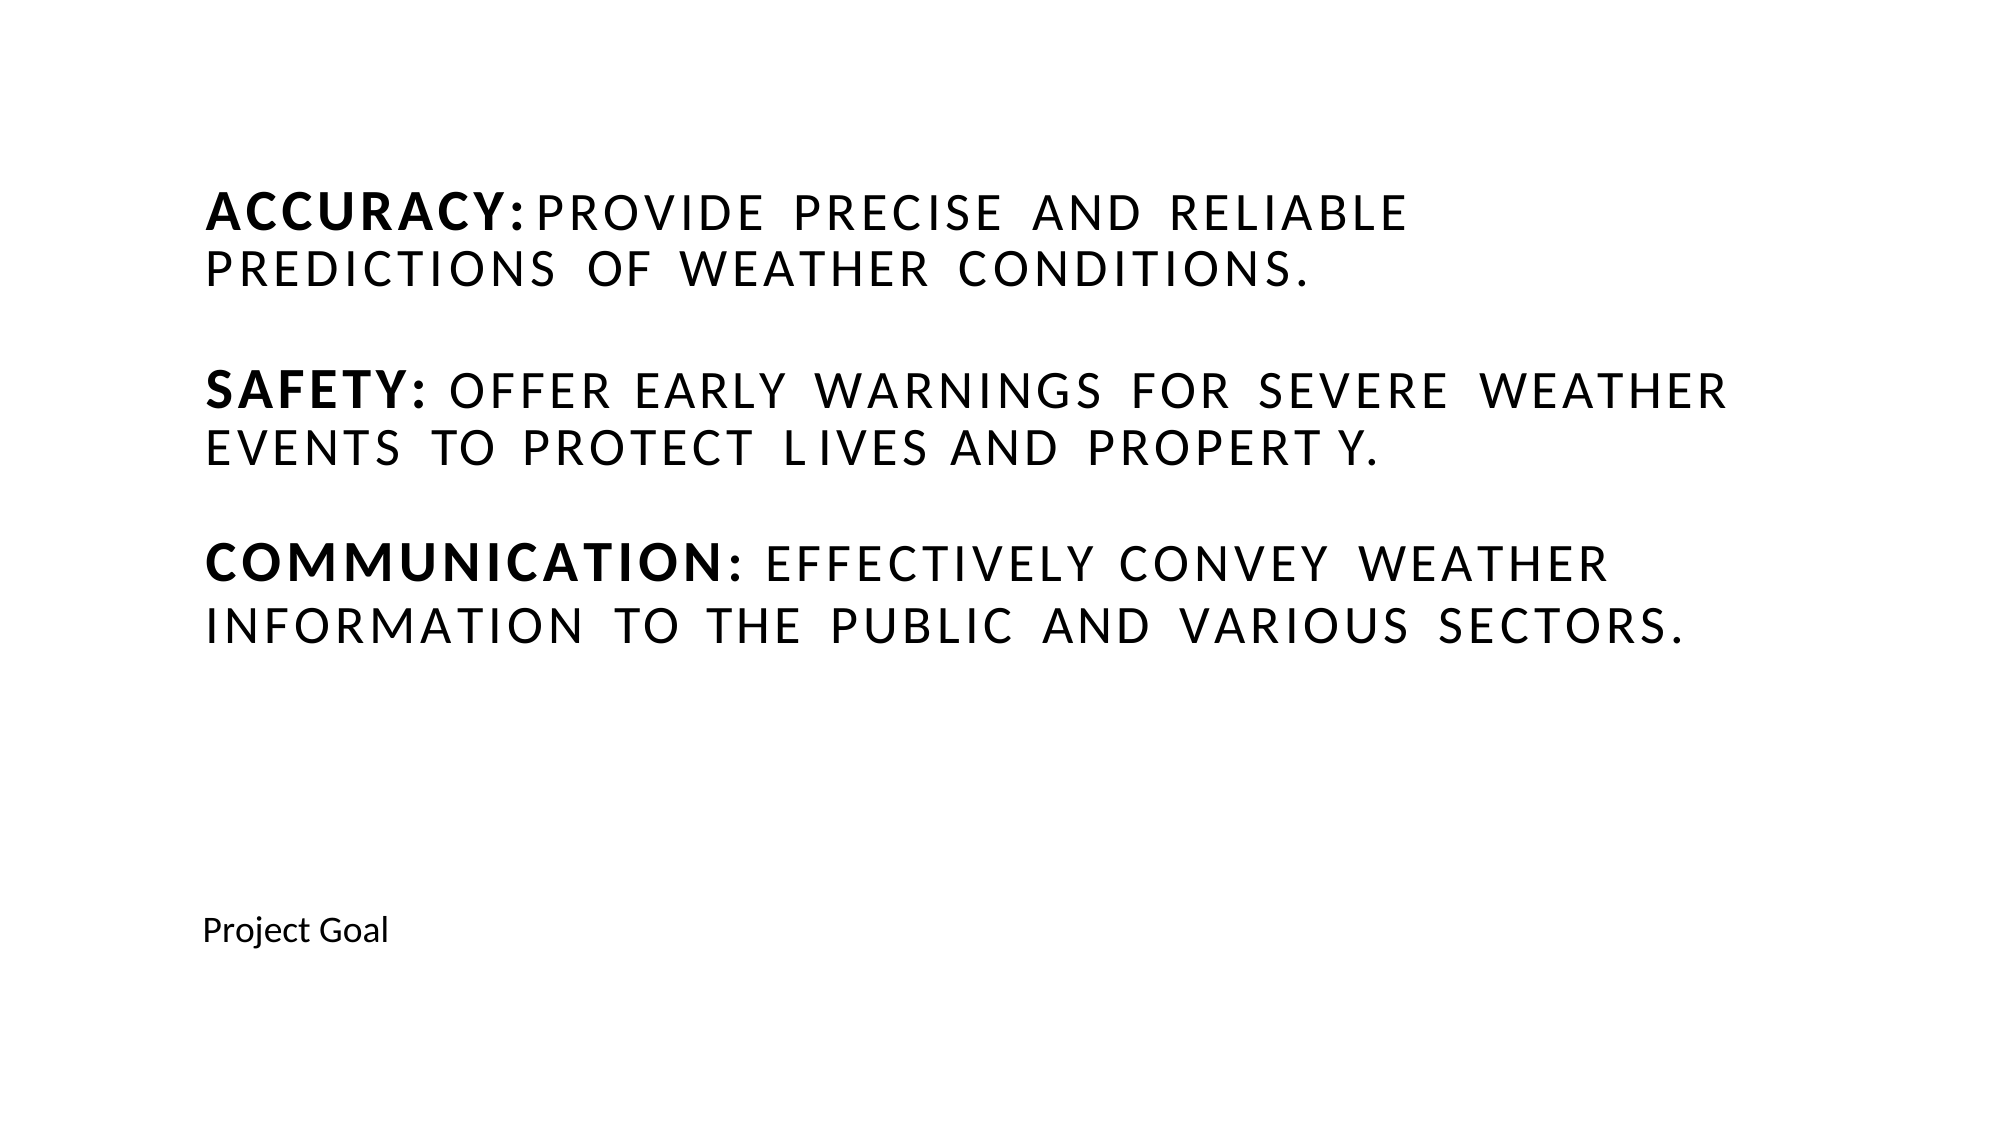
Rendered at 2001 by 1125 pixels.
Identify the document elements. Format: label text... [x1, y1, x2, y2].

text SAFETY: OFFER EARLY WARNINGS FOR SEVERE WEATHER EVENTS TO PROTECT L IVES AND PROPERT Y. [205, 359, 1734, 479]
subtitle INFORMATION TO THE PUBLIC AND VARIOUS SECTORS. [205, 594, 1808, 656]
text COMMUNICATION: EFFECTIVELY CONVEY WEATHER [205, 532, 1808, 594]
text Project Goal [202, 906, 1808, 952]
subtitle ACCURACY: PROVIDE PRECISE AND RELIABLE PREDICTIONS OF WEATHER CONDITIONS. [205, 181, 1416, 300]
